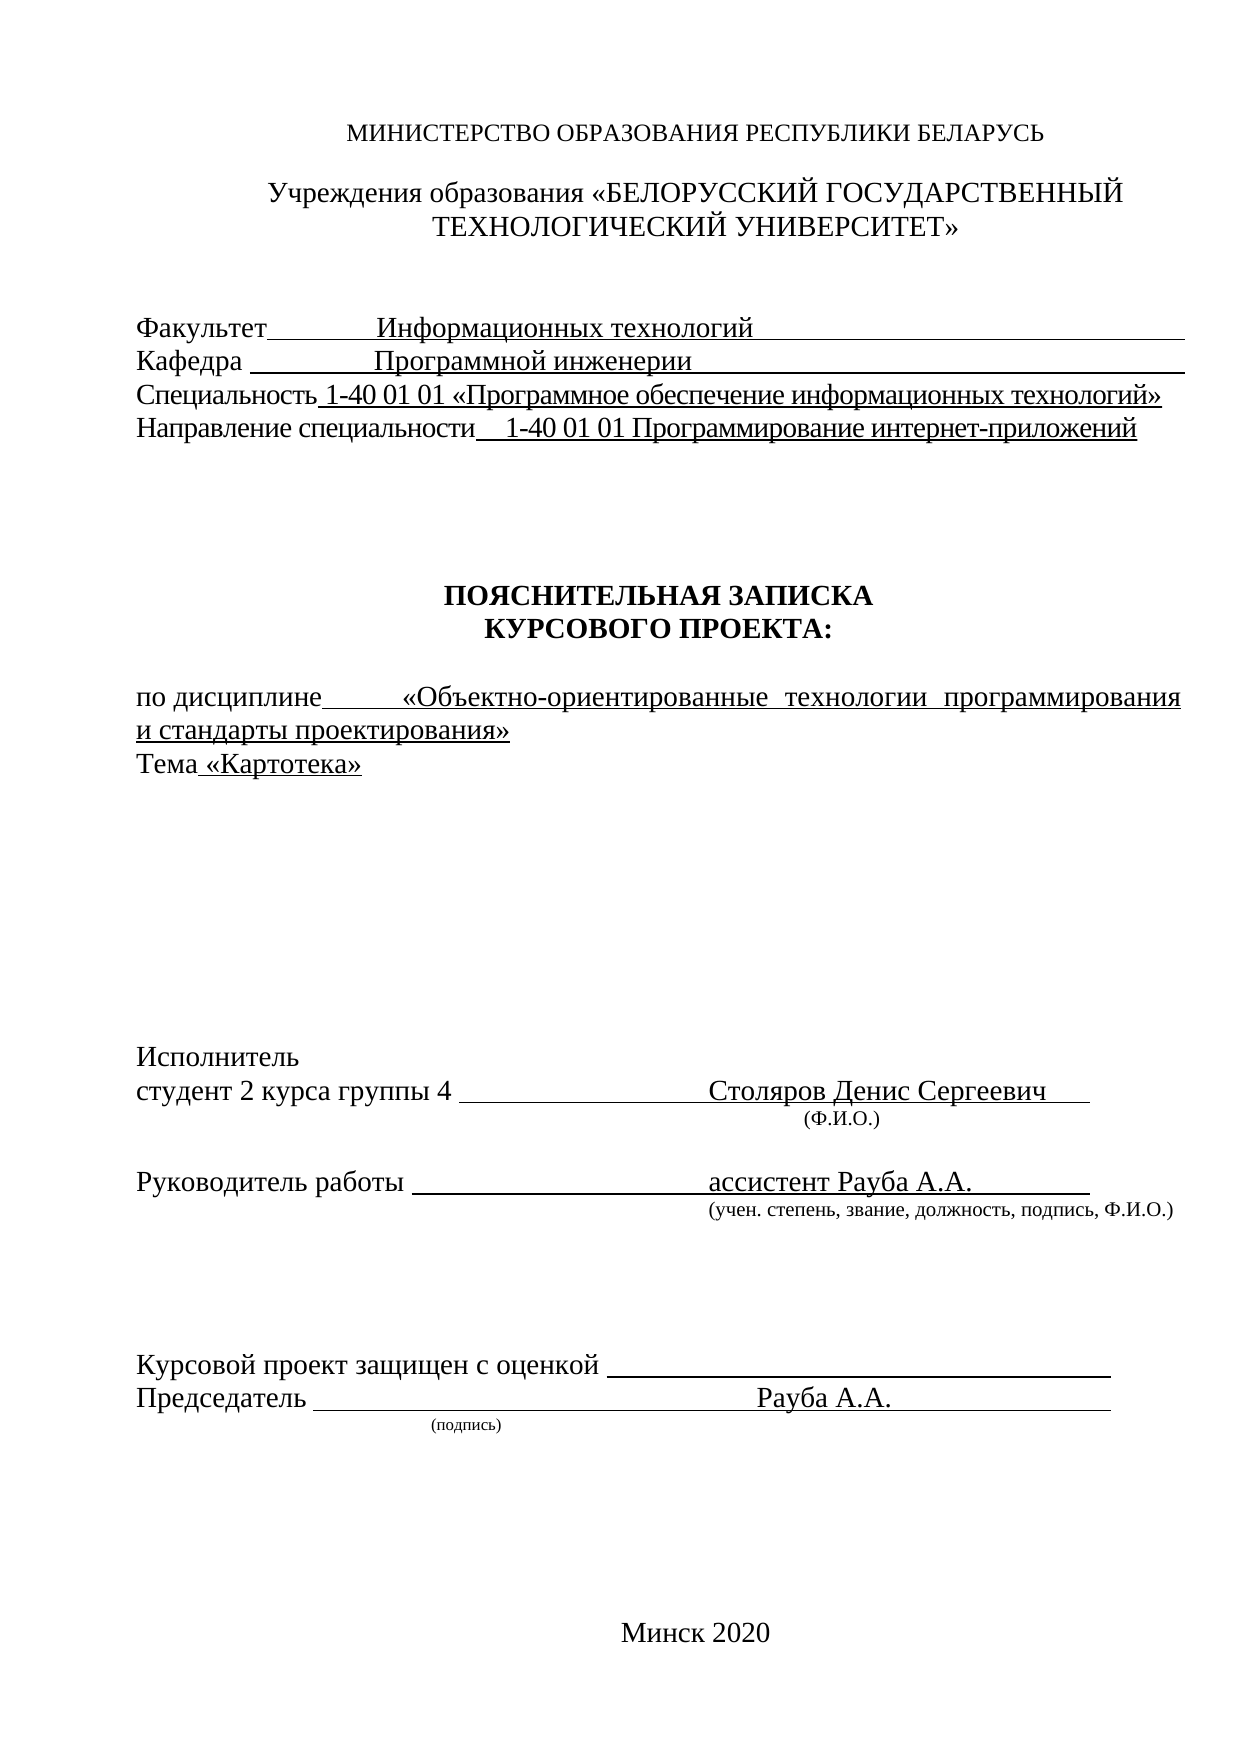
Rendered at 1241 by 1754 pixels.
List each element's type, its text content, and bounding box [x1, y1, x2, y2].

text КУРСОВОГО ПРОЕКТА: [136, 612, 1181, 645]
text (учен. степень, звание, должность, подпись, Ф.И.О.) [136, 1197, 1240, 1221]
text Учреждения образования «БЕЛОРУССКИЙ ГОСУДАРСТВЕННЫЙ [136, 176, 1240, 209]
text Направление специальности 1-40 01 01 Программирование интернет-приложений [136, 410, 1181, 444]
text Председатель Рауба А.А. [136, 1381, 1181, 1414]
text МИНИСТЕРСТВО ОБРАЗОВАНИЯ РЕСПУБЛИКИ БЕЛАРУСЬ [136, 118, 1240, 147]
text Курсовой проект защищен с оценкой [136, 1347, 1181, 1381]
text (подпись) [357, 1414, 1181, 1448]
text Минск 2020 [136, 1615, 1240, 1649]
text ПОЯСНИТЕЛЬНАЯ ЗАПИСКА [136, 578, 1181, 612]
text по дисциплине «Объектно-ориентированные технологии программирования и стандарты проектирования» [136, 679, 1181, 746]
text Тема «Картотека» [136, 746, 1181, 779]
text (Ф.И.О.) [136, 1106, 1240, 1130]
text Исполнитель [136, 1039, 1181, 1073]
text Факультет Информационных технологий [136, 310, 1240, 343]
text Специальность 1-40 01 01 «Программное обеспечение информационных технологий» [136, 377, 1184, 410]
text Руководитель работы ассистент Рауба А.А. [136, 1164, 1181, 1197]
text студент 2 курса группы 4 Столяров Денис Сергеевич [136, 1073, 1240, 1106]
text Кафедра Программной инженерии [136, 343, 1181, 377]
text ТЕХНОЛОГИЧЕСКИЙ УНИВЕРСИТЕТ» [136, 209, 1240, 243]
